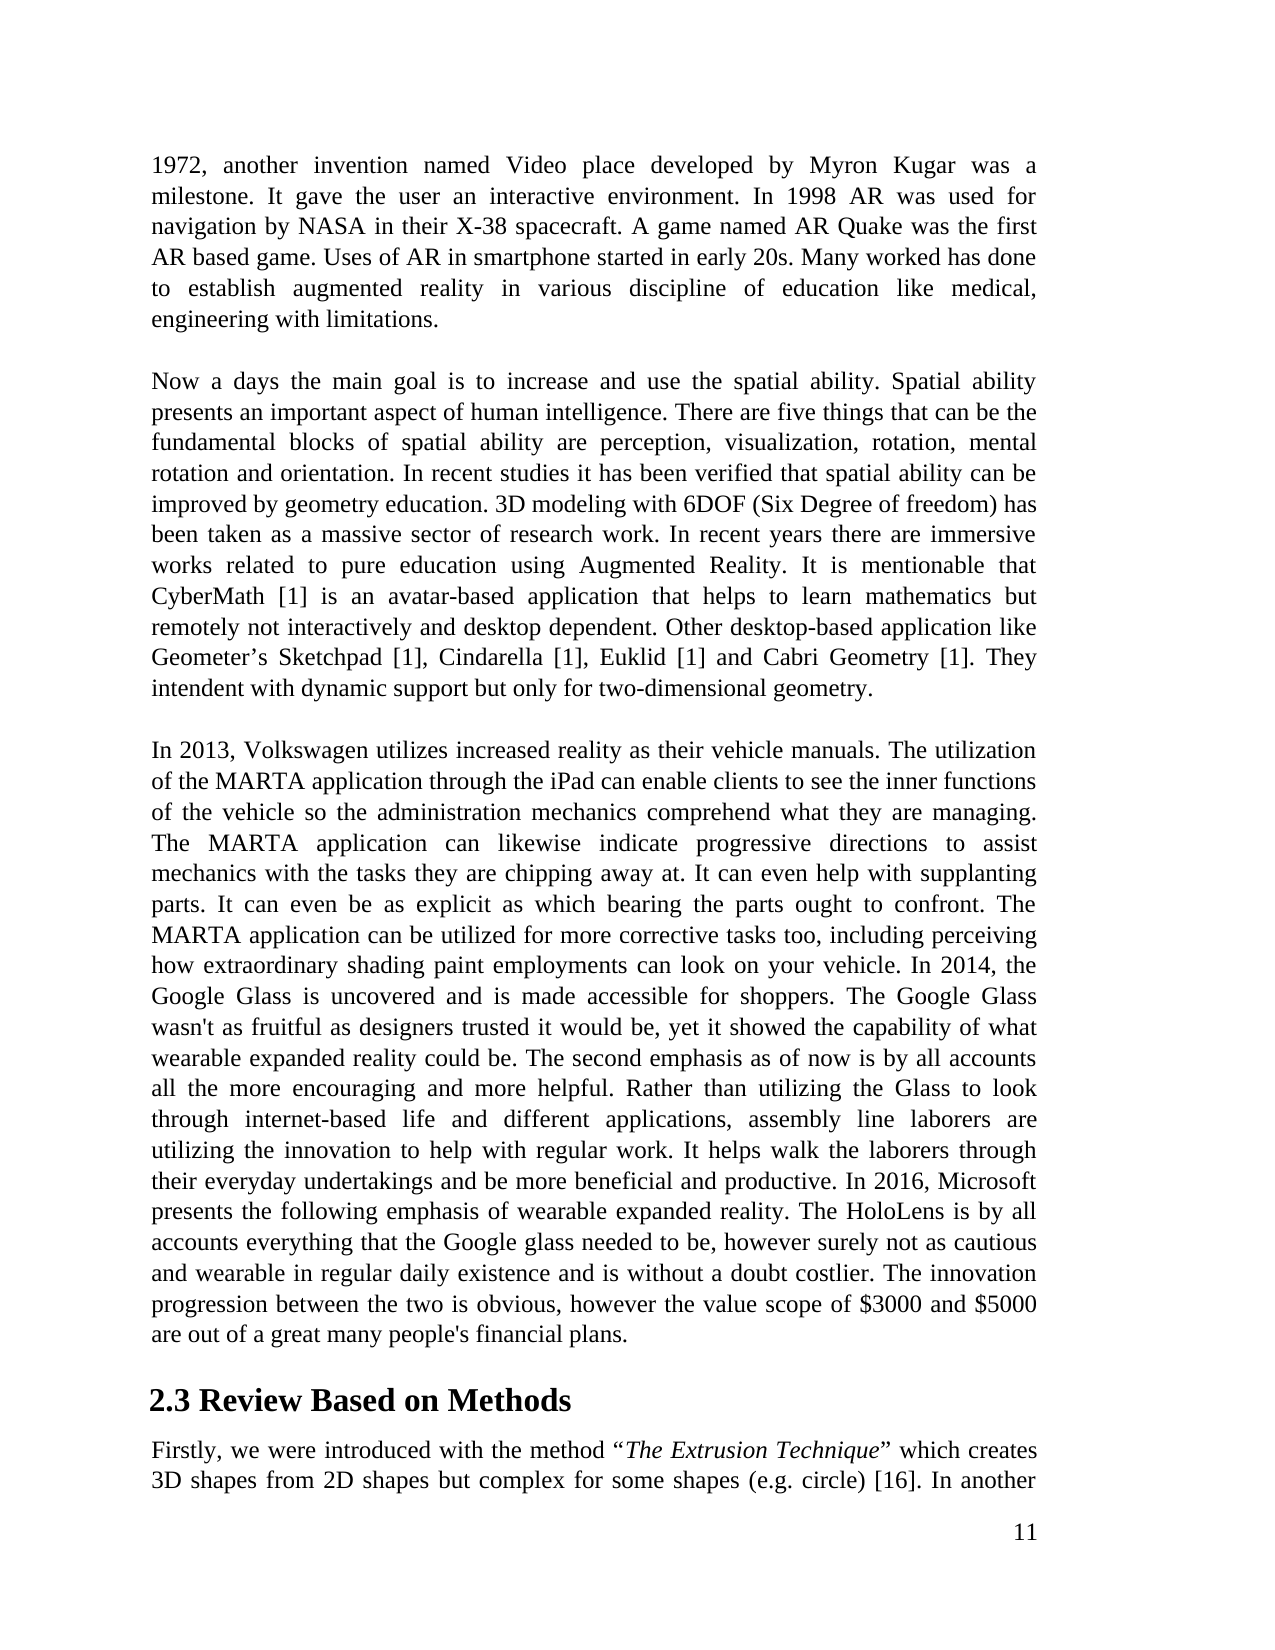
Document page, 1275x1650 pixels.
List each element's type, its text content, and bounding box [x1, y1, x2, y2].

text Now a days the main goal is to increase and use the spatial ability. Spatial ability presents an important aspect of human intelligence. There are five things that can be the fundamental blocks of spatial ability are perception, visualization, rotation, mental rotation and orientation. In recent studies it has been verified that spatial ability can be improved by geometry education. 3D modeling with 6DOF (Six Degree of freedom) has been taken as a massive sector of research work. In recent years there are immersive works related to pure education using Augmented Reality. It is mentionable that CyberMath [1] is an avatar-based application that helps to learn mathematics but remotely not interactively and desktop dependent. Other desktop-based application like Geometer’s Sketchpad [1], Cindarella [1], Euklid [1] and Cabri Geometry [1]. They intendent with dynamic support but only for two-dimensional geometry. [151, 366, 1038, 702]
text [151, 1435, 1038, 1494]
text In 2013, Volkswagen utilizes increased reality as their vehicle manuals. The utilization of the MARTA application through the iPad can enable clients to see the inner functions of the vehicle so the administration mechanics comprehend what they are managing. The MARTA application can likewise indicate progressive directions to assist mechanics with the tasks they are chipping away at. It can even help with supplanting parts. It can even be as explicit as which bearing the parts ought to confront. The MARTA application can be utilized for more corrective tasks too, including perceiving how extraordinary shading paint employments can look on your vehicle. In 2014, the Google Glass is uncovered and is made accessible for shoppers. The Google Glass wasn't as fruitful as designers trusted it would be, yet it showed the capability of what wearable expanded reality could be. The second emphasis as of now is by all accounts all the more encouraging and more helpful. Rather than utilizing the Glass to look through internet-based life and different applications, assembly line laborers are utilizing the innovation to help with regular work. It helps walk the laborers through their everyday undertakings and be more beneficial and productive. In 2016, Microsoft presents the following emphasis of wearable expanded reality. The HoloLens is by all accounts everything that the Google glass needed to be, however surely not as cautious and wearable in regular daily existence and is without a doubt costlier. The innovation progression between the two is obvious, however the value scope of $3000 and $5000 are out of a great many people's financial plans. [151, 736, 1038, 1348]
subtitle 2.3 Review Based on Methods [148, 1381, 1125, 1419]
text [151, 150, 1038, 332]
